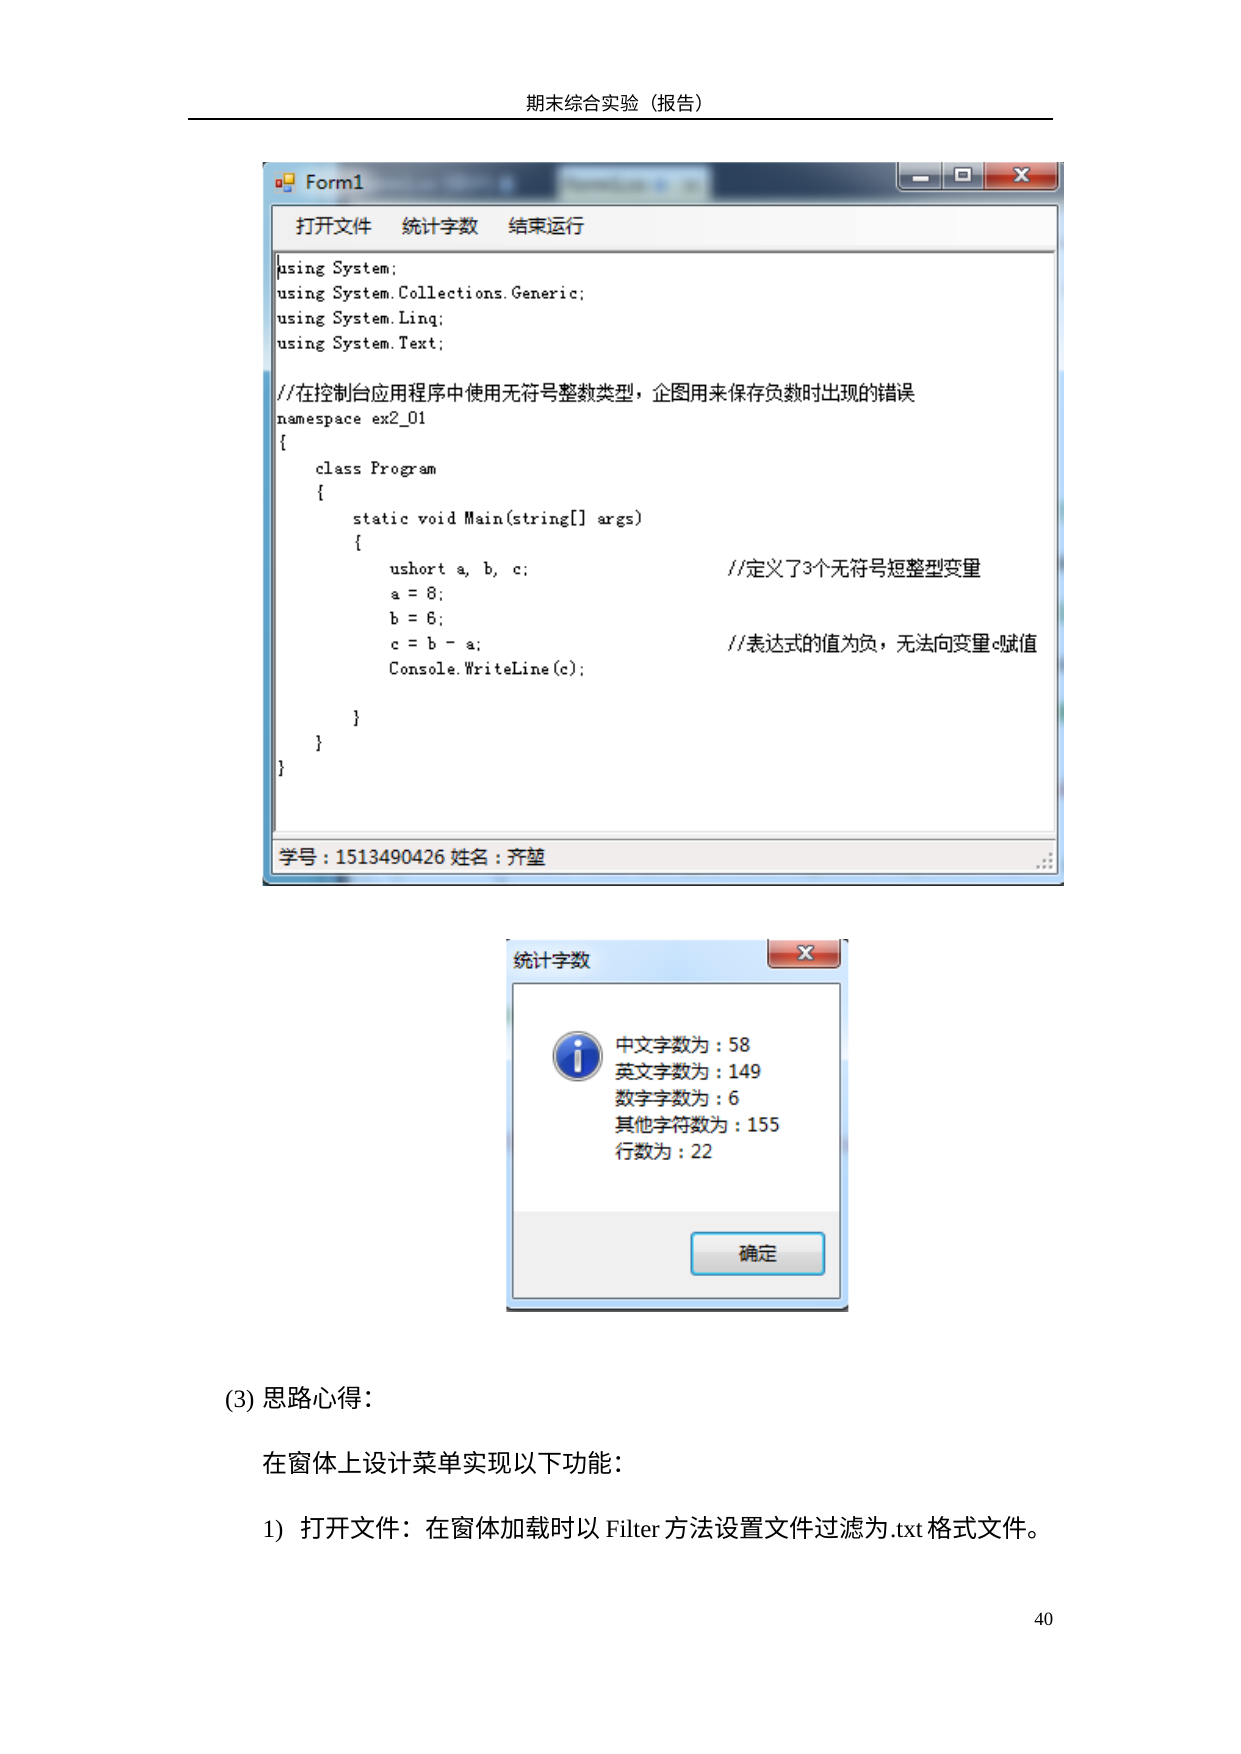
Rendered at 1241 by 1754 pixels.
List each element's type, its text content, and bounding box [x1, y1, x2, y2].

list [262, 1494, 1053, 1559]
picture [262, 162, 1064, 886]
picture [506, 939, 849, 1312]
list 在窗体上设计菜单实现以下功能： [262, 1429, 1053, 1494]
list 思路心得： [225, 1364, 1053, 1429]
